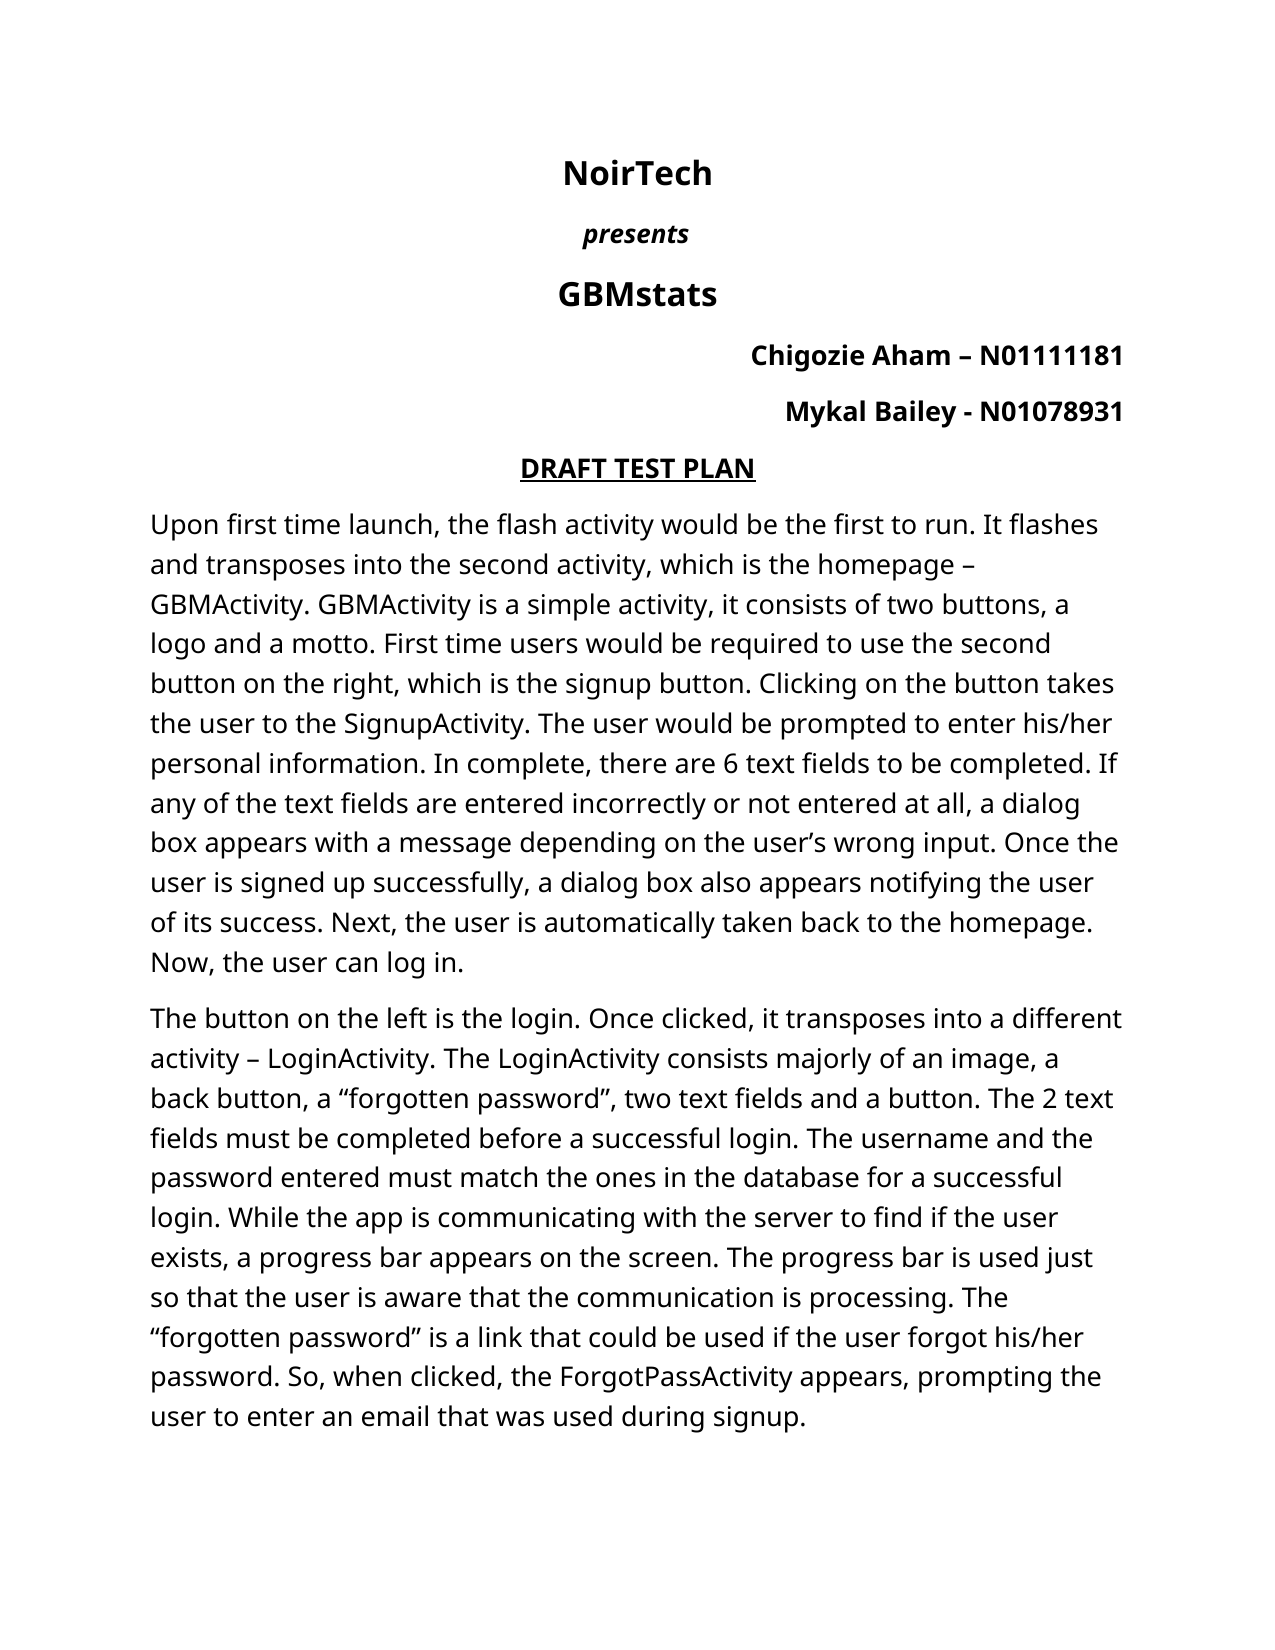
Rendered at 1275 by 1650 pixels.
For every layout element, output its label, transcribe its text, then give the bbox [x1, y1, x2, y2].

text Chigozie Aham – N01111181 [150, 336, 1125, 373]
text GBMstats [150, 271, 1125, 316]
text presents [150, 216, 1125, 251]
text The button on the left is the login. Once clicked, it transposes into a different activity – LoginActivity. The LoginActivity consists majorly of an image, a back button, a “forgotten password”, two text fields and a button. The 2 text fields must be completed before a successful login. The username and the password entered must match the ones in the database for a successful login. While the app is communicating with the server to find if the user exists, a progress bar appears on the screen. The progress bar is used just so that the user is aware that the communication is processing. The “forgotten password” is a link that could be used if the user forgot his/her password. So, when clicked, the ForgotPassActivity appears, prompting the user to enter an email that was used during signup. [150, 1000, 1125, 1434]
text Upon first time launch, the flash activity would be the first to run. It flashes and transposes into the second activity, which is the homepage – GBMActivity. GBMActivity is a simple activity, it consists of two buttons, a logo and a motto. First time users would be required to use the second button on the right, which is the signup button. Clicking on the button takes the user to the SignupActivity. The user would be prompted to enter his/her personal information. In complete, there are 6 text fields to be completed. If any of the text fields are entered incorrectly or not entered at all, a dialog box appears with a message depending on the user’s wrong input. Once the user is signed up successfully, a dialog box also appears notifying the user of its success. Next, the user is automatically taken back to the homepage. Now, the user can log in. [150, 506, 1125, 980]
text NoirTech [150, 150, 1125, 195]
text Mykal Bailey - N01078931 [150, 393, 1125, 429]
text DRAFT TEST PLAN [150, 449, 1125, 486]
